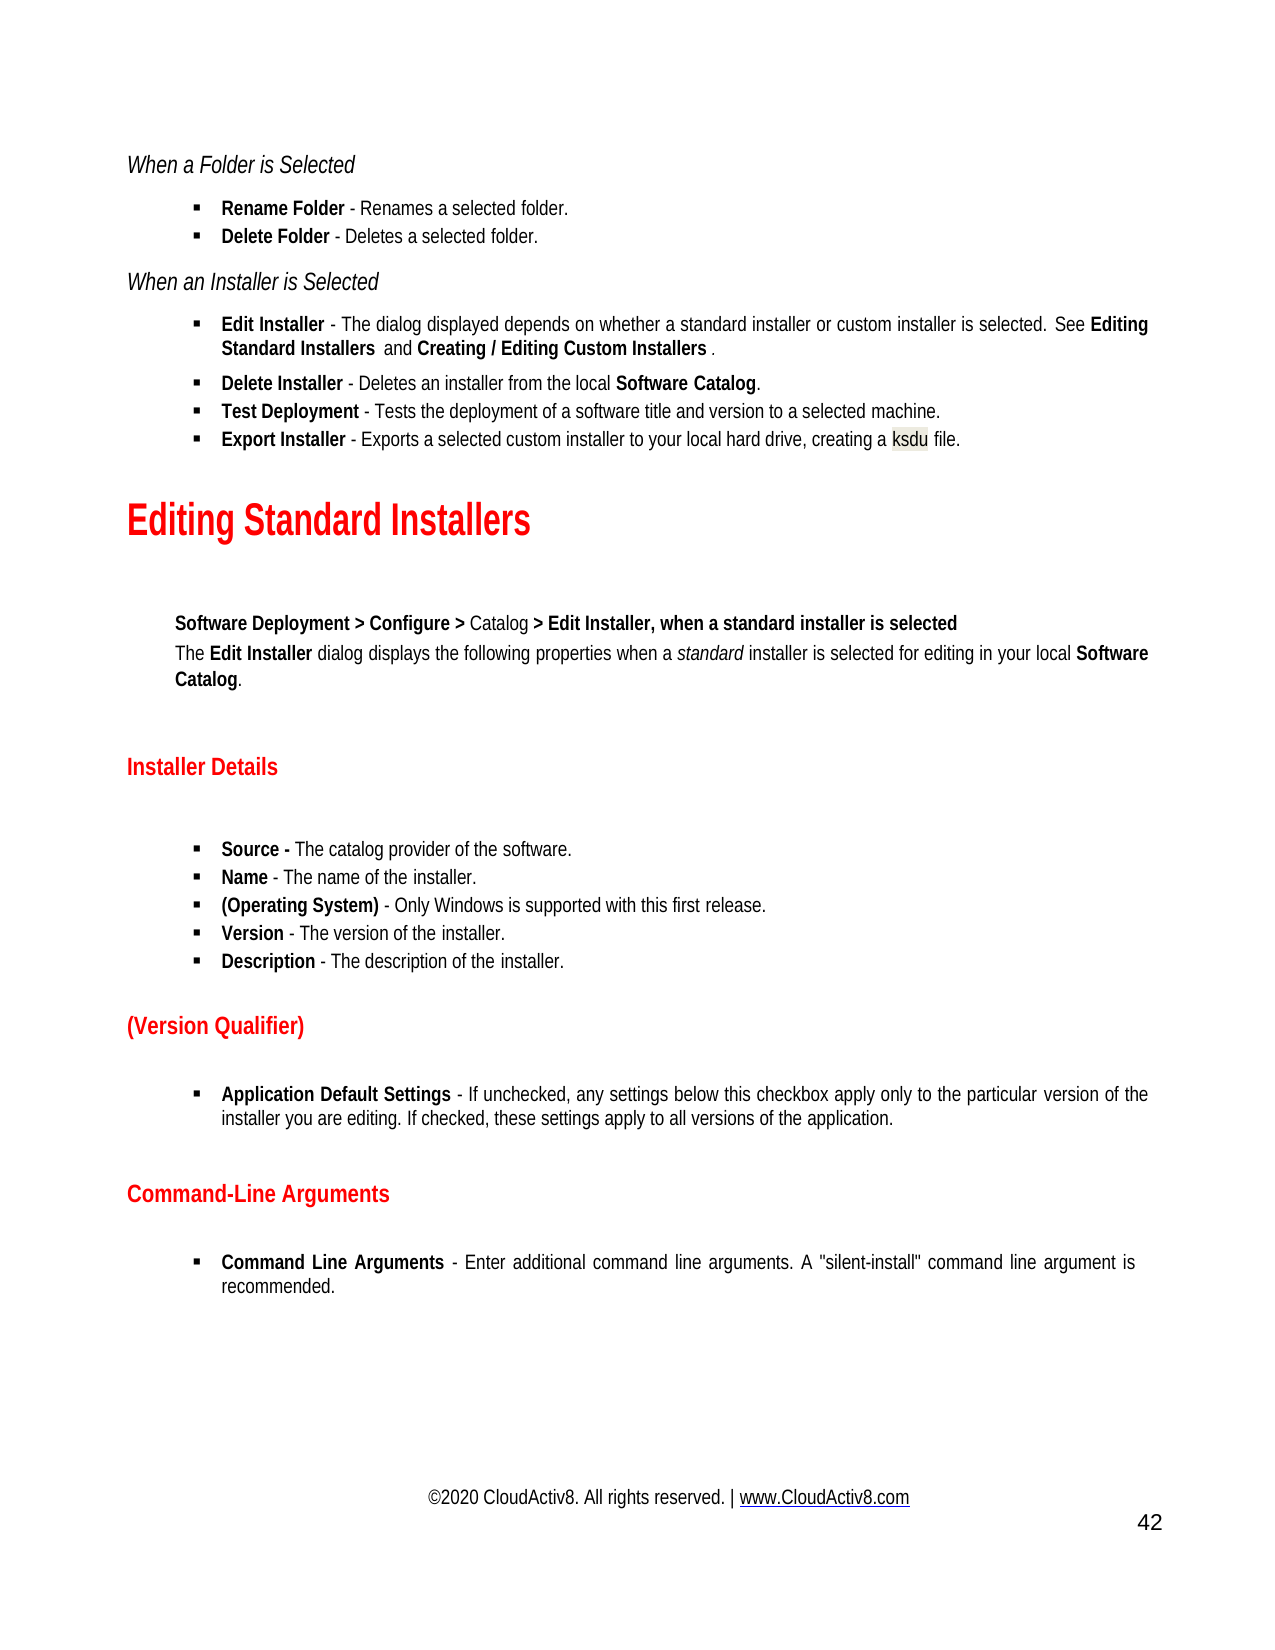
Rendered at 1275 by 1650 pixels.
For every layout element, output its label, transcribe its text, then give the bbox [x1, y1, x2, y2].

list (Operating System) - Only Windows is supported with this first release. [192, 893, 1162, 917]
list Version - The version of the installer. [192, 921, 1162, 945]
text Installer Details [127, 752, 1162, 781]
list Name - The name of the installer. [192, 865, 1162, 889]
list Application Default Settings - If unchecked, any settings below this checkbox apply only to the particular version of the installer you are editing. If checked, these settings apply to all versions of the application. [192, 1082, 1148, 1129]
subtitle (Version Qualifier) [127, 1011, 1162, 1039]
list Delete Folder - Deletes a selected folder. [192, 224, 1162, 248]
subtitle Command-Line Arguments [127, 1179, 1162, 1207]
list Delete Installer - Deletes an installer from the local Software Catalog. [192, 371, 1162, 395]
subtitle Editing Standard Installers [127, 492, 1162, 544]
list Source - The catalog provider of the software. [192, 837, 1162, 861]
list Export Installer - Exports a selected custom installer to your local hard drive, creating a ksdu file. [192, 427, 892, 451]
list Description - The description of the installer. [192, 949, 1162, 973]
list Edit Installer - The dialog displayed depends on whether a standard installer or custom installer is selected. See Editing Standard Installers and Creating / Editing Custom Installers . [192, 312, 1148, 360]
list Command Line Arguments - Enter additional command line arguments. A "silent-install" command line argument is recommended. [192, 1250, 1137, 1298]
subtitle When a Folder is Selected [127, 150, 1162, 179]
list Test Deployment - Tests the deployment of a software title and version to a selected machine. [192, 399, 1162, 423]
text The Edit Installer dialog displays the following properties when a standard installer is selected for editing in your local Software Catalog. [175, 641, 1148, 691]
subtitle When an Installer is Selected [127, 267, 1162, 295]
subtitle Software Deployment > Configure > Catalog > Edit Installer, when a standard installer is selected [175, 611, 1148, 635]
list Rename Folder - Renames a selected folder. [192, 196, 1162, 219]
